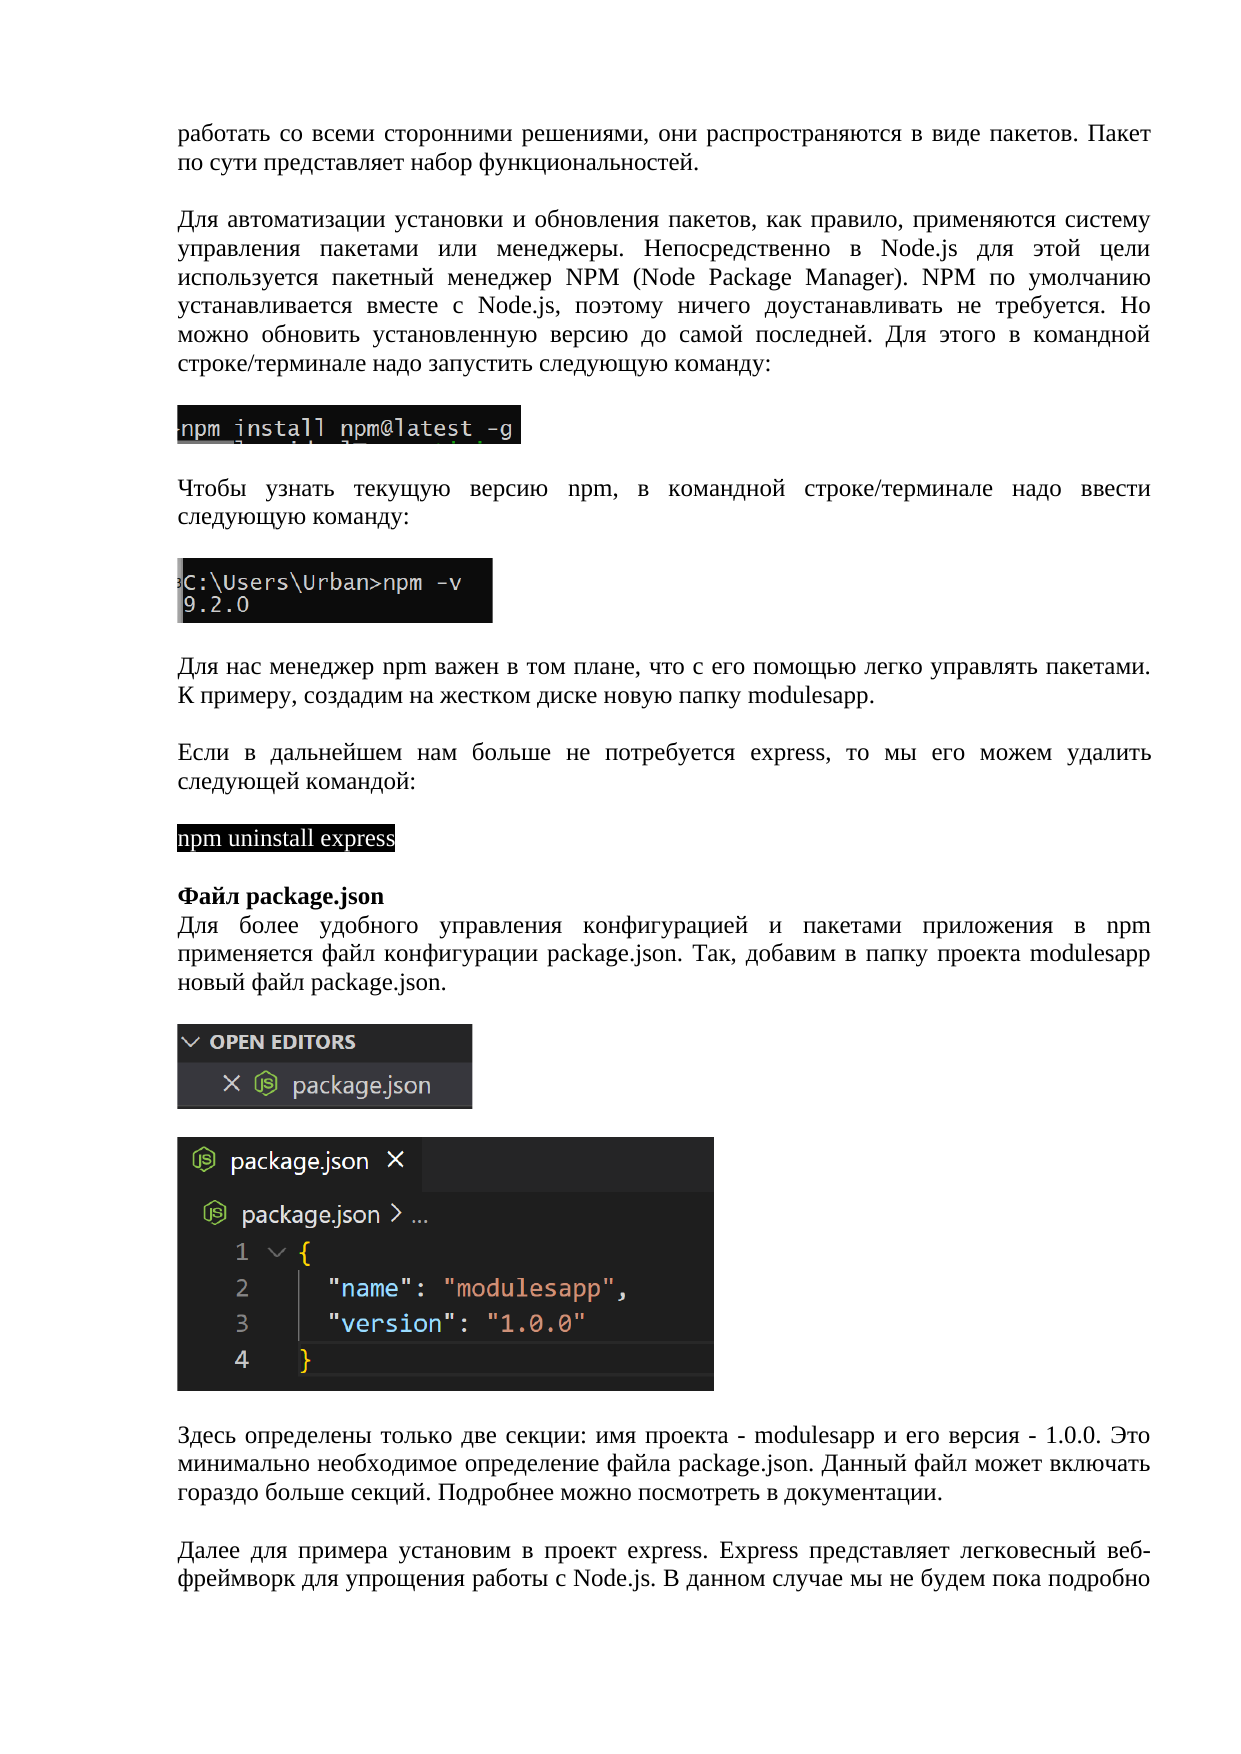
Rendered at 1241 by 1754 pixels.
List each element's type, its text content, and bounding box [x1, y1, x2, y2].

text Для нас менеджер npm важен в том плане, что с его помощью легко управлять пакетами. К примеру, создадим на жестком диске новую папку modulesapp. [177, 651, 1152, 708]
picture [177, 1024, 473, 1109]
text Здесь определены только две секции: имя проекта - modulesapp и его версия - 1.0.0. Это минимально необходимое определение файла package.json. Данный файл может включать гораздо больше секций. Подробнее можно посмотреть в документации. [177, 1420, 1152, 1506]
text npm uninstall express [177, 823, 1152, 852]
text Для более удобного управления конфигурацией и пакетами приложения в npm применяется файл конфигурации package.json. Так, добавим в папку проекта modulesapp новый файл package.json. [177, 910, 1152, 996]
picture [177, 405, 521, 444]
text Файл package.json [177, 881, 1152, 910]
picture [177, 1137, 714, 1391]
text Чтобы узнать текущую версию npm, в командной строке/терминале надо ввести следующую команду: [177, 473, 1152, 530]
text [177, 118, 1152, 176]
picture [177, 558, 493, 623]
text Для автоматизации установки и обновления пакетов, как правило, применяются систему управления пакетами или менеджеры. Непосредственно в Node.js для этой цели используется пакетный менеджер NPM (Node Package Manager). NPM по умолчанию устанавливается вместе с Node.js, поэтому ничего доустанавливать не требуется. Но можно обновить установленную версию до самой последней. Для этого в командной строке/терминале надо запустить следующую команду: [177, 204, 1152, 377]
text Если в дальнейшем нам больше не потребуется express, то мы его можем удалить следующей командой: [177, 737, 1152, 795]
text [177, 1535, 1152, 1592]
